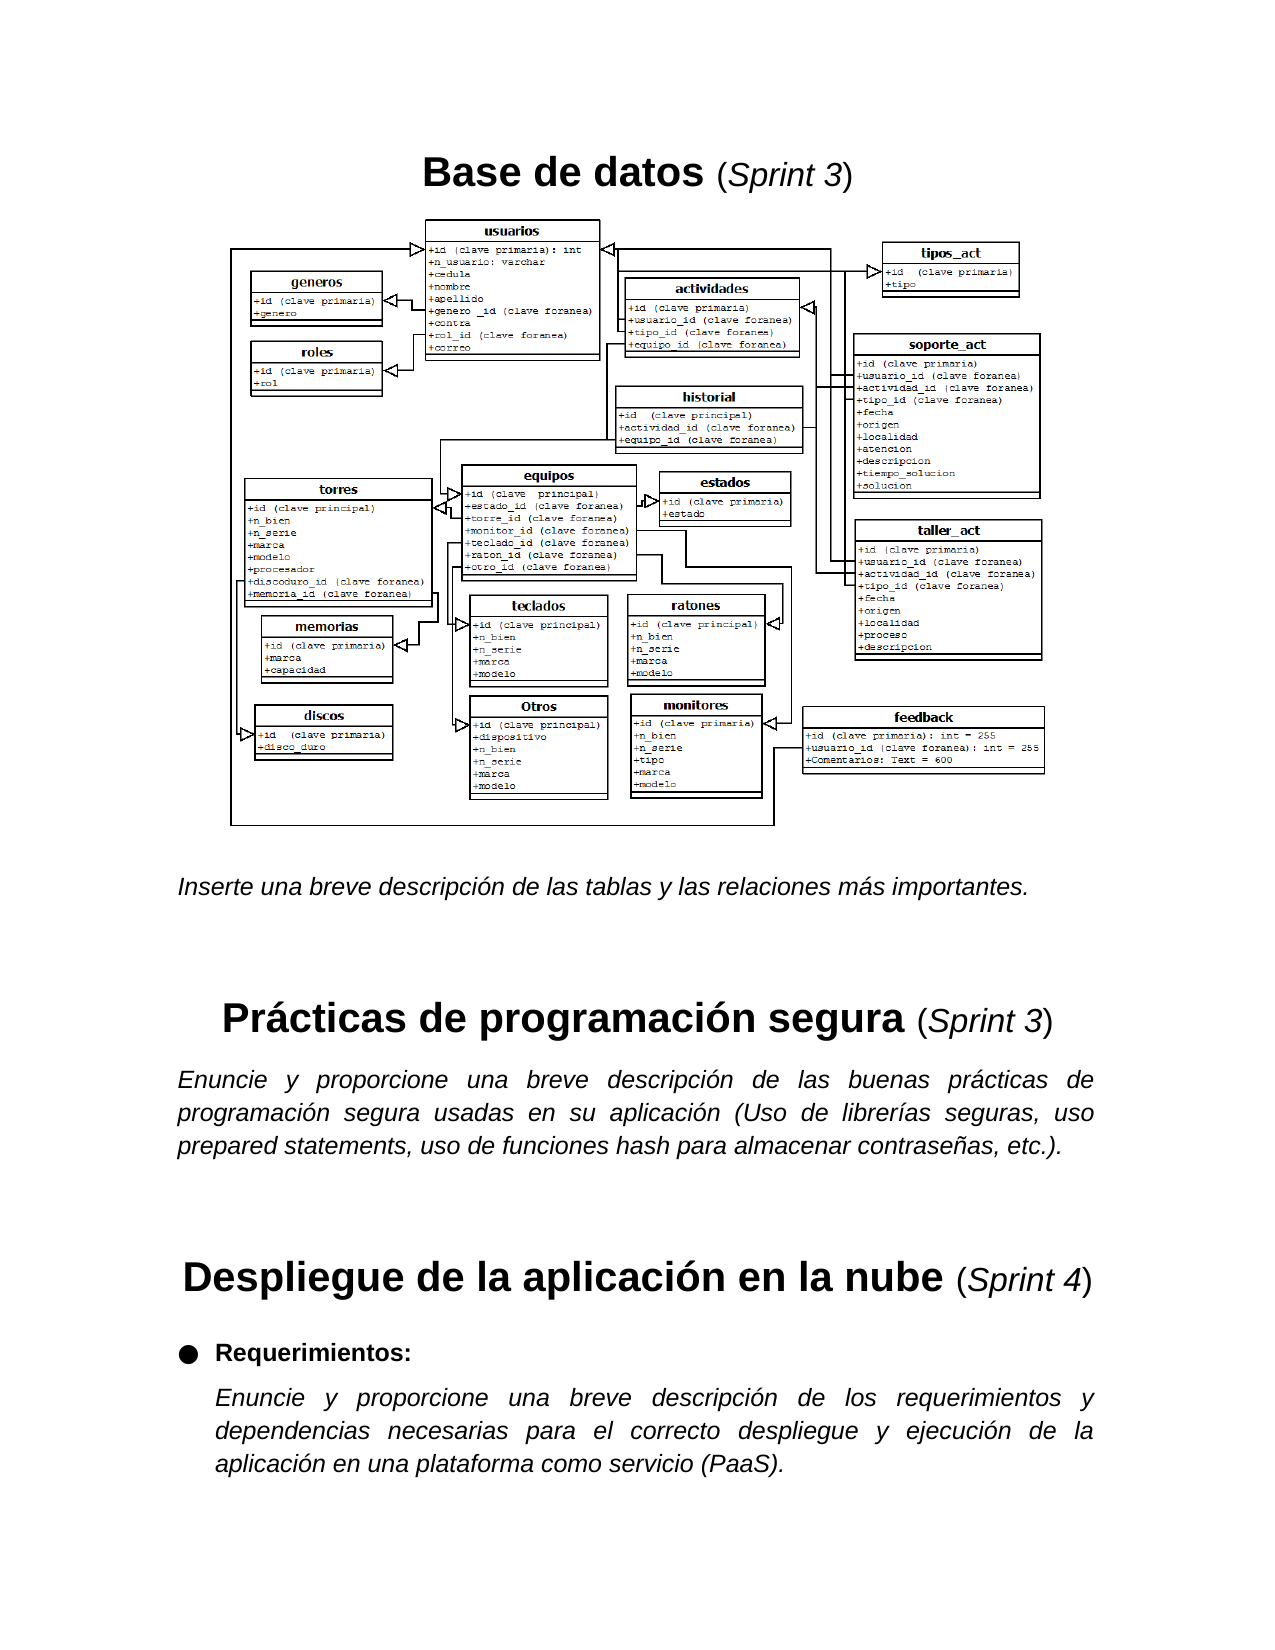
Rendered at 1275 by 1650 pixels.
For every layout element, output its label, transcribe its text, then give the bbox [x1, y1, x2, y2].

text Enuncie y proporcione una breve descripción de las buenas prácticas de programación segura usadas en su aplicación (Uso de librerías seguras, uso prepared statements, uso de funciones hash para almacenar contraseñas, etc.). [177, 1065, 1098, 1159]
text Prácticas de programación segura (Sprint 3) [177, 993, 1098, 1041]
text Enuncie y proporcione una breve descripción de los requerimientos y dependencias necesarias para el correcto despliegue y ejecución de la aplicación en una plataforma como servicio (PaaS). [215, 1383, 1098, 1478]
text Inserte una breve descripción de las tablas y las relaciones más importantes. [177, 871, 1098, 900]
text Base de datos (Sprint 3) [177, 148, 1098, 196]
text Despliegue de la aplicación en la nube (Sprint 4) [177, 1252, 1098, 1300]
list Requerimientos: [177, 1324, 1098, 1375]
picture [230, 219, 1045, 851]
